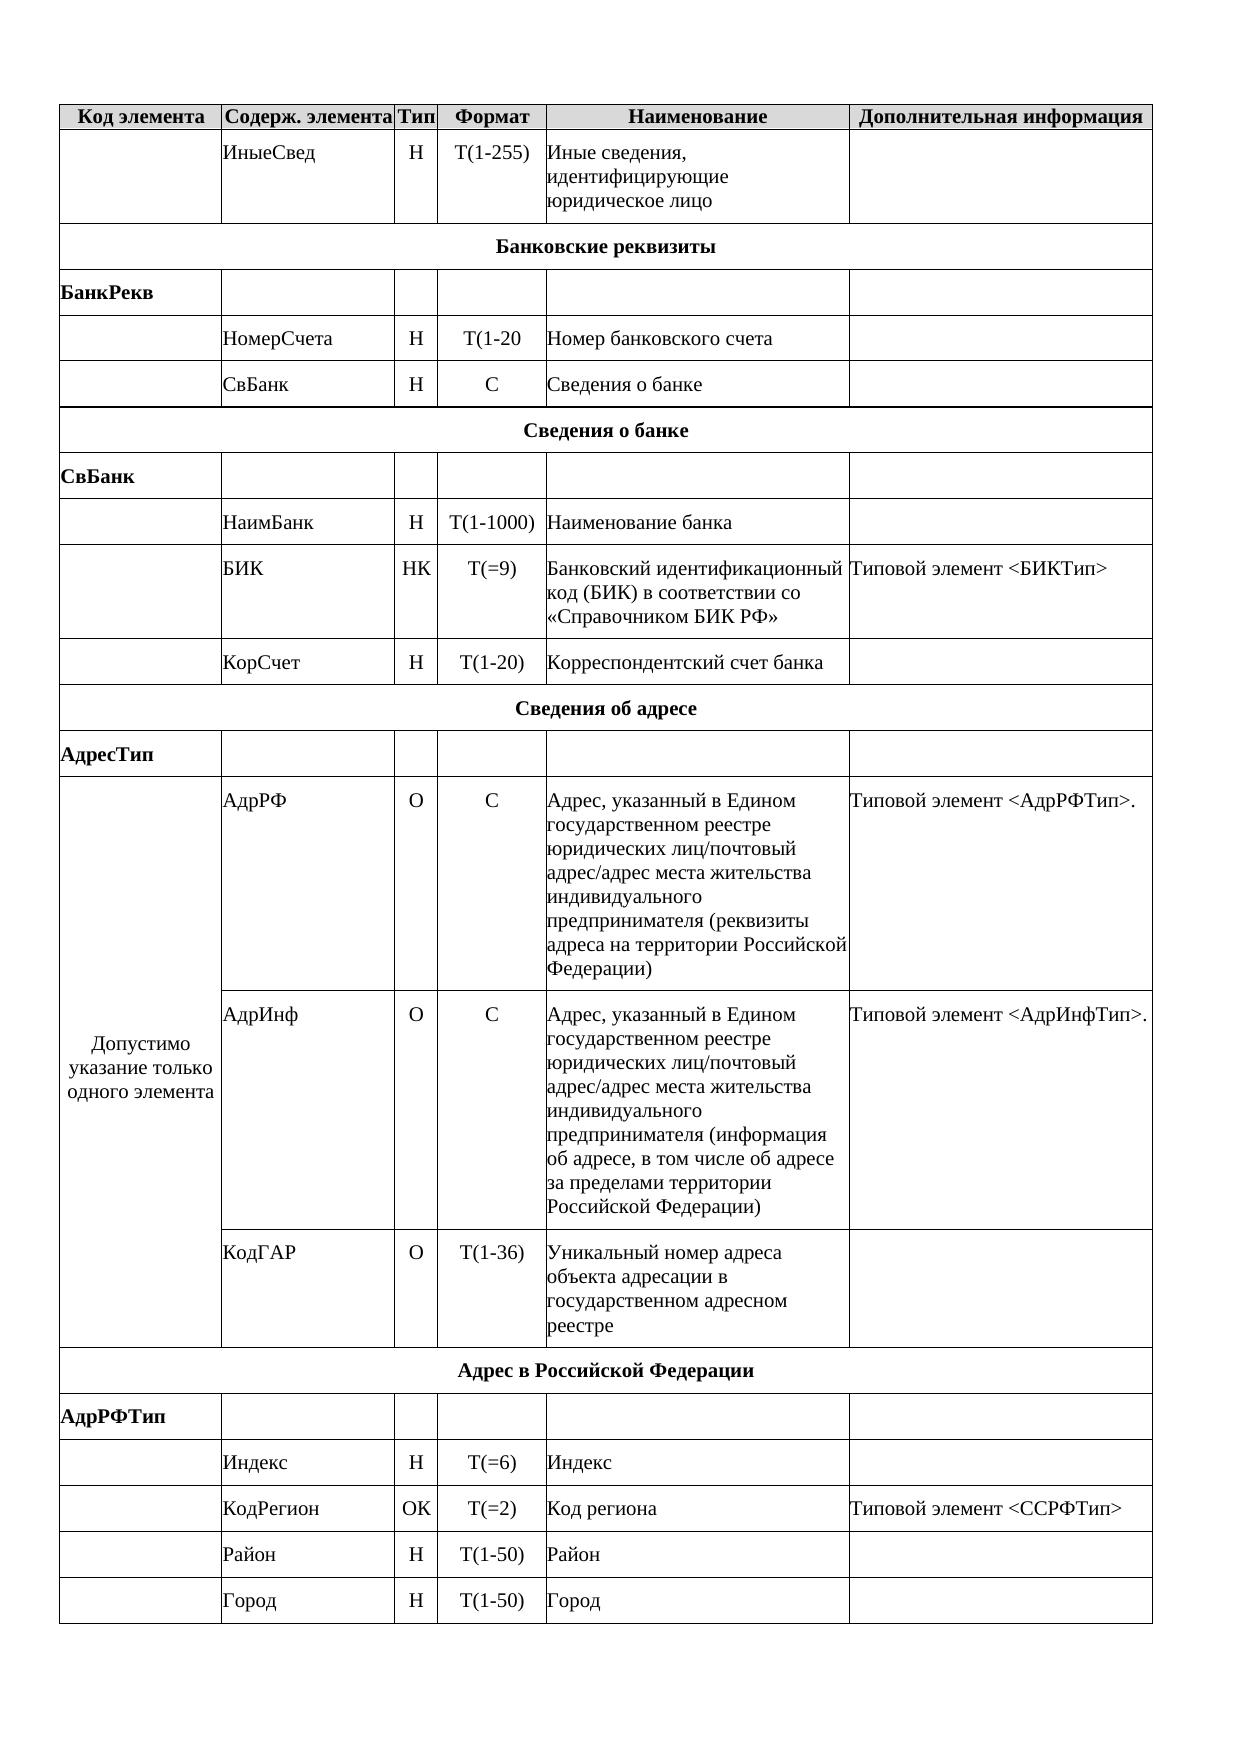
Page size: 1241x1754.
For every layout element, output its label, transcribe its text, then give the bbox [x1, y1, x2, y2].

table_cell Город [547, 1578, 849, 1623]
table_cell [547, 270, 849, 314]
table_cell T(=9) [438, 545, 546, 638]
table_cell [438, 270, 546, 314]
table_cell [395, 453, 437, 498]
table_cell Н [395, 1578, 437, 1623]
table_cell Н [395, 361, 437, 406]
table_cell [60, 316, 221, 360]
table_cell Район [547, 1532, 849, 1577]
table_cell [395, 1394, 437, 1439]
table_cell [60, 1578, 221, 1623]
table_cell [850, 639, 1152, 684]
table_cell [438, 731, 546, 776]
table_cell T(1-36) [438, 1230, 546, 1347]
table_cell Адрес, указанный в Едином государственном реестре юридических лиц/почтовый адрес/адрес места жительства индивидуального предпринимателя (реквизиты адреса на территории Российской Федерации) [547, 777, 849, 990]
table_cell [395, 731, 437, 776]
table_cell АдрИнф [222, 991, 394, 1229]
table_cell НК [395, 545, 437, 638]
table_cell Адрес в Российской Федерации [60, 1348, 1152, 1393]
table_cell НомерСчета [222, 316, 394, 360]
table_cell [850, 316, 1152, 360]
table_header Дополнительная информация [850, 105, 1152, 128]
table_cell Типовой элемент <АдрИнфТип>. [850, 991, 1152, 1229]
table_cell Н [395, 1440, 437, 1485]
table_cell [222, 453, 394, 498]
table_cell [60, 499, 221, 544]
table_header Тип [395, 105, 437, 128]
table_cell Код региона [547, 1486, 849, 1531]
table_cell Индекс [547, 1440, 849, 1485]
table_cell [222, 731, 394, 776]
table_cell [850, 130, 1152, 223]
table_cell Уникальный номер адреса объекта адресации в государственном адресном реестре [547, 1230, 849, 1347]
table_cell Иные сведения, идентифицирующие юридическое лицо [547, 130, 849, 223]
table_cell T(1-50) [438, 1532, 546, 1577]
table_cell Номер банковского счета [547, 316, 849, 360]
table_cell [850, 499, 1152, 544]
table_cell [60, 1440, 221, 1485]
table_cell [547, 453, 849, 498]
table_cell КодРегион [222, 1486, 394, 1531]
table_cell Банковский идентификационный код (БИК) в соответствии со «Справочником БИК РФ» [547, 545, 849, 638]
table_cell Сведения о банке [60, 408, 1152, 452]
table_cell ОК [395, 1486, 437, 1531]
table_cell [60, 639, 221, 684]
table_cell [547, 731, 849, 776]
table_cell Типовой элемент <АдрРФТип>. [850, 777, 1152, 990]
table_cell [850, 1578, 1152, 1623]
table_cell T(=2) [438, 1486, 546, 1531]
table_cell [850, 731, 1152, 776]
table_cell [850, 453, 1152, 498]
table_cell Сведения об адресе [60, 685, 1152, 730]
table_cell [850, 1532, 1152, 1577]
table_cell С [438, 777, 546, 990]
table_cell T(1-20) [438, 639, 546, 684]
table_cell АдресТип [60, 731, 221, 776]
table_cell T(1-255) [438, 130, 546, 223]
table_cell [60, 130, 221, 223]
table_cell Адрес, указанный в Едином государственном реестре юридических лиц/почтовый адрес/адрес места жительства индивидуального предпринимателя (информация об адресе, в том числе об адресе за пределами территории Российской Федерации) [547, 991, 849, 1229]
table_cell [850, 1440, 1152, 1485]
table_cell С [438, 991, 546, 1229]
table_cell НаимБанк [222, 499, 394, 544]
table_cell Типовой элемент <БИКТип> [850, 545, 1152, 638]
table_cell T(=6) [438, 1440, 546, 1485]
table_cell КодГАР [222, 1230, 394, 1347]
table_cell СвБанк [60, 453, 221, 498]
table_cell АдрРФ [222, 777, 394, 990]
table_cell Н [395, 1532, 437, 1577]
table_cell T(1-50) [438, 1578, 546, 1623]
table_cell Корреспондентский счет банка [547, 639, 849, 684]
table_header Формат [438, 105, 546, 128]
table_cell ИныеСвед [222, 130, 394, 223]
table_cell С [438, 361, 546, 406]
table_cell [850, 1394, 1152, 1439]
table_cell [60, 1532, 221, 1577]
table_cell Город [222, 1578, 394, 1623]
table_cell О [395, 1230, 437, 1347]
table_header Содерж. элемента [222, 105, 394, 128]
table_cell [850, 361, 1152, 406]
table_cell БИК [222, 545, 394, 638]
table_cell [850, 1230, 1152, 1347]
table_cell Н [395, 499, 437, 544]
table_header Наименование [547, 105, 849, 128]
table_cell СвБанк [222, 361, 394, 406]
table_cell Допустимо указание только одного элемента [60, 777, 221, 1347]
table_cell О [395, 777, 437, 990]
table_cell Сведения о банке [547, 361, 849, 406]
table_cell [222, 270, 394, 314]
table_cell КорСчет [222, 639, 394, 684]
table_cell T(1-20 [438, 316, 546, 360]
table_cell БанкРекв [60, 270, 221, 314]
table_cell [60, 361, 221, 406]
table_cell [547, 1394, 849, 1439]
table_cell Индекс [222, 1440, 394, 1485]
table_cell [395, 270, 437, 314]
table_cell [222, 1394, 394, 1439]
table_cell [60, 545, 221, 638]
table_cell [438, 453, 546, 498]
table_cell Наименование банка [547, 499, 849, 544]
table_cell О [395, 991, 437, 1229]
table_header Код элемента [60, 105, 221, 128]
table_cell Н [395, 130, 437, 223]
table_cell T(1-1000) [438, 499, 546, 544]
table_cell АдрРФТип [60, 1394, 221, 1439]
table_cell [438, 1394, 546, 1439]
table_cell Типовой элемент <CCРФТип> [850, 1486, 1152, 1531]
table_cell Район [222, 1532, 394, 1577]
table_cell Банковские реквизиты [60, 224, 1152, 268]
table_cell Н [395, 316, 437, 360]
table_cell [850, 270, 1152, 314]
table_cell Н [395, 639, 437, 684]
table_cell [60, 1486, 221, 1531]
